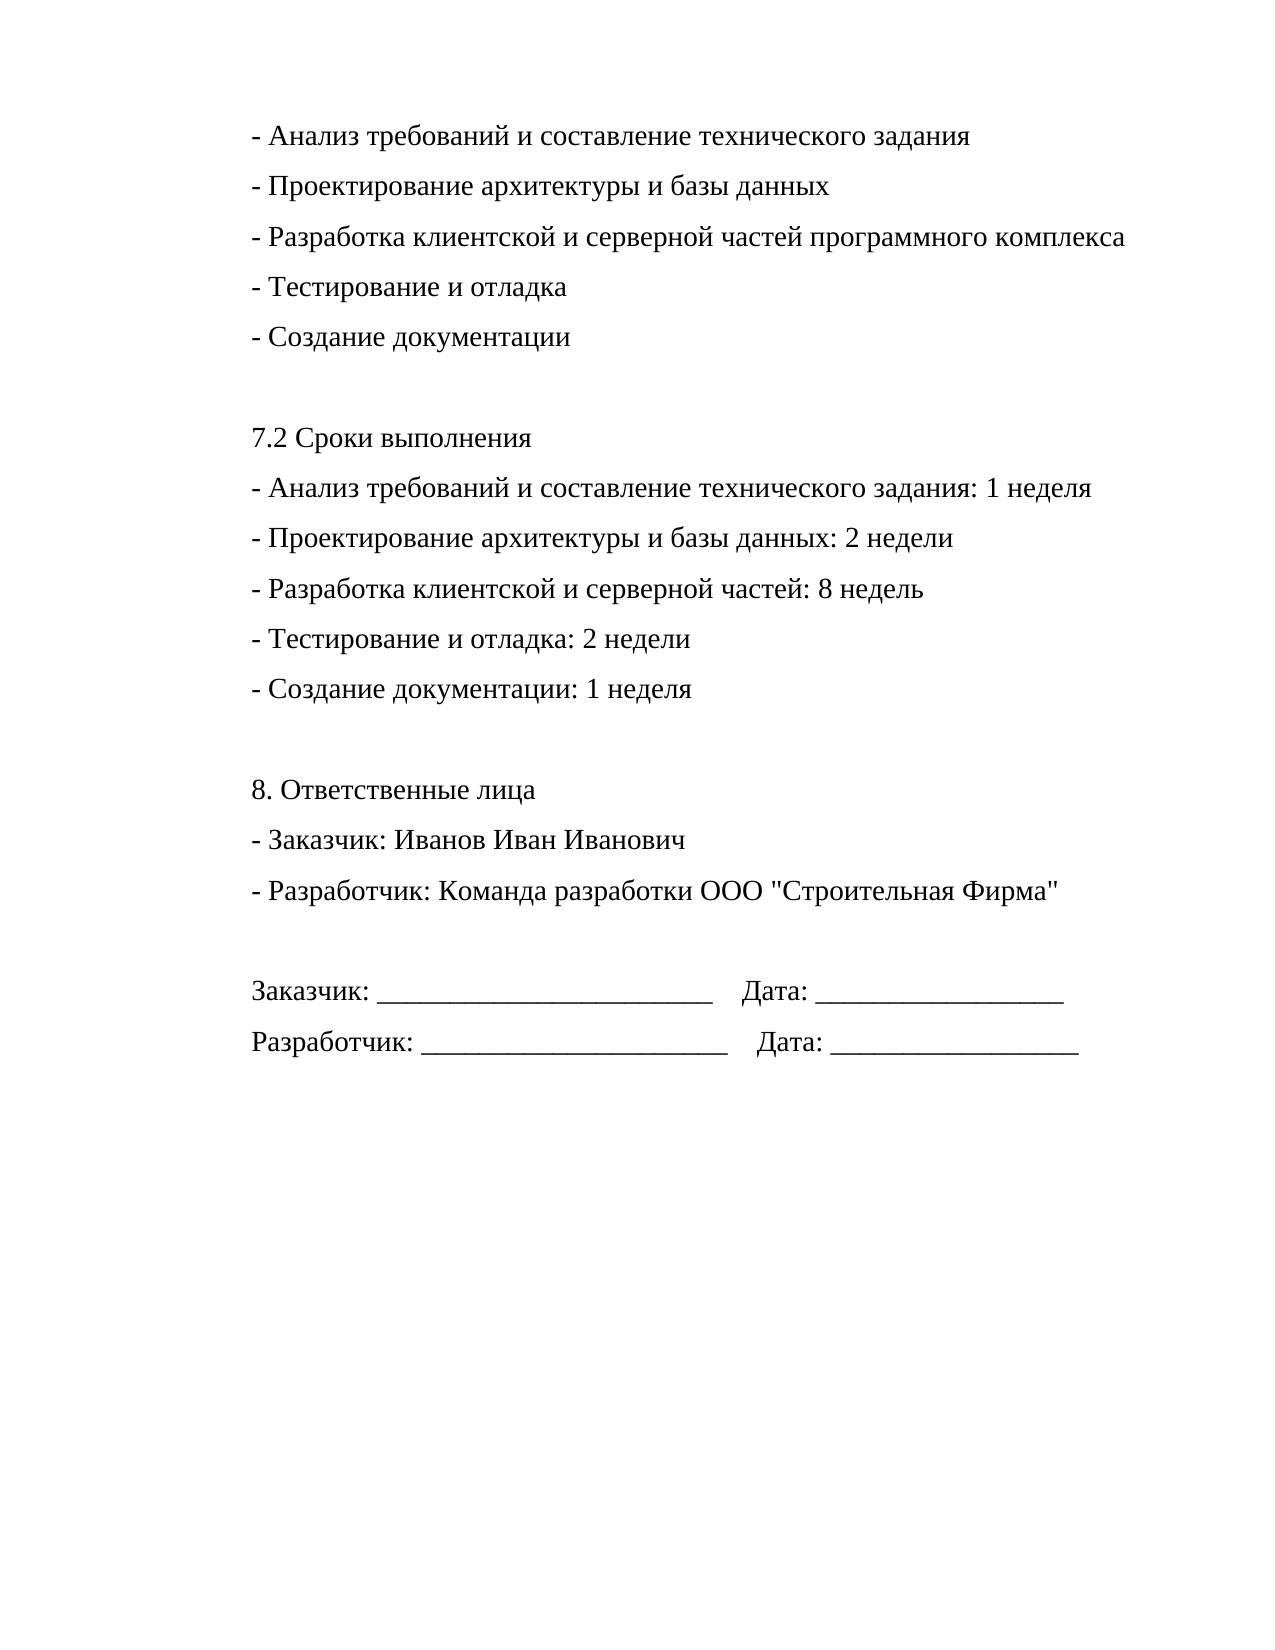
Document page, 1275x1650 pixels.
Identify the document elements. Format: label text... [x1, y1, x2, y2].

text - Разработчик: Команда разработки ООО "Строительная Фирма" [177, 873, 1186, 906]
text 8. Ответственные лица [177, 772, 1186, 806]
text Заказчик: _______________________ Дата: _________________ [177, 973, 1186, 1007]
text - Анализ требований и составление технического задания: 1 неделя [177, 470, 1186, 504]
text - Создание документации [177, 319, 1186, 353]
text - Анализ требований и составление технического задания [177, 118, 1186, 152]
text - Проектирование архитектуры и базы данных [177, 168, 1186, 202]
text - Тестирование и отладка [177, 269, 1186, 303]
text - Разработка клиентской и серверной частей: 8 недель [177, 571, 1186, 604]
text - Проектирование архитектуры и базы данных: 2 недели [177, 521, 1186, 554]
text - Заказчик: Иванов Иван Иванович [177, 822, 1186, 856]
text Разработчик: _____________________ Дата: _________________ [177, 1024, 1186, 1057]
text - Тестирование и отладка: 2 недели [177, 621, 1186, 655]
text 7.2 Сроки выполнения [177, 420, 1186, 453]
text - Разработка клиентской и серверной частей программного комплекса [177, 219, 1186, 252]
text - Создание документации: 1 неделя [177, 672, 1186, 705]
